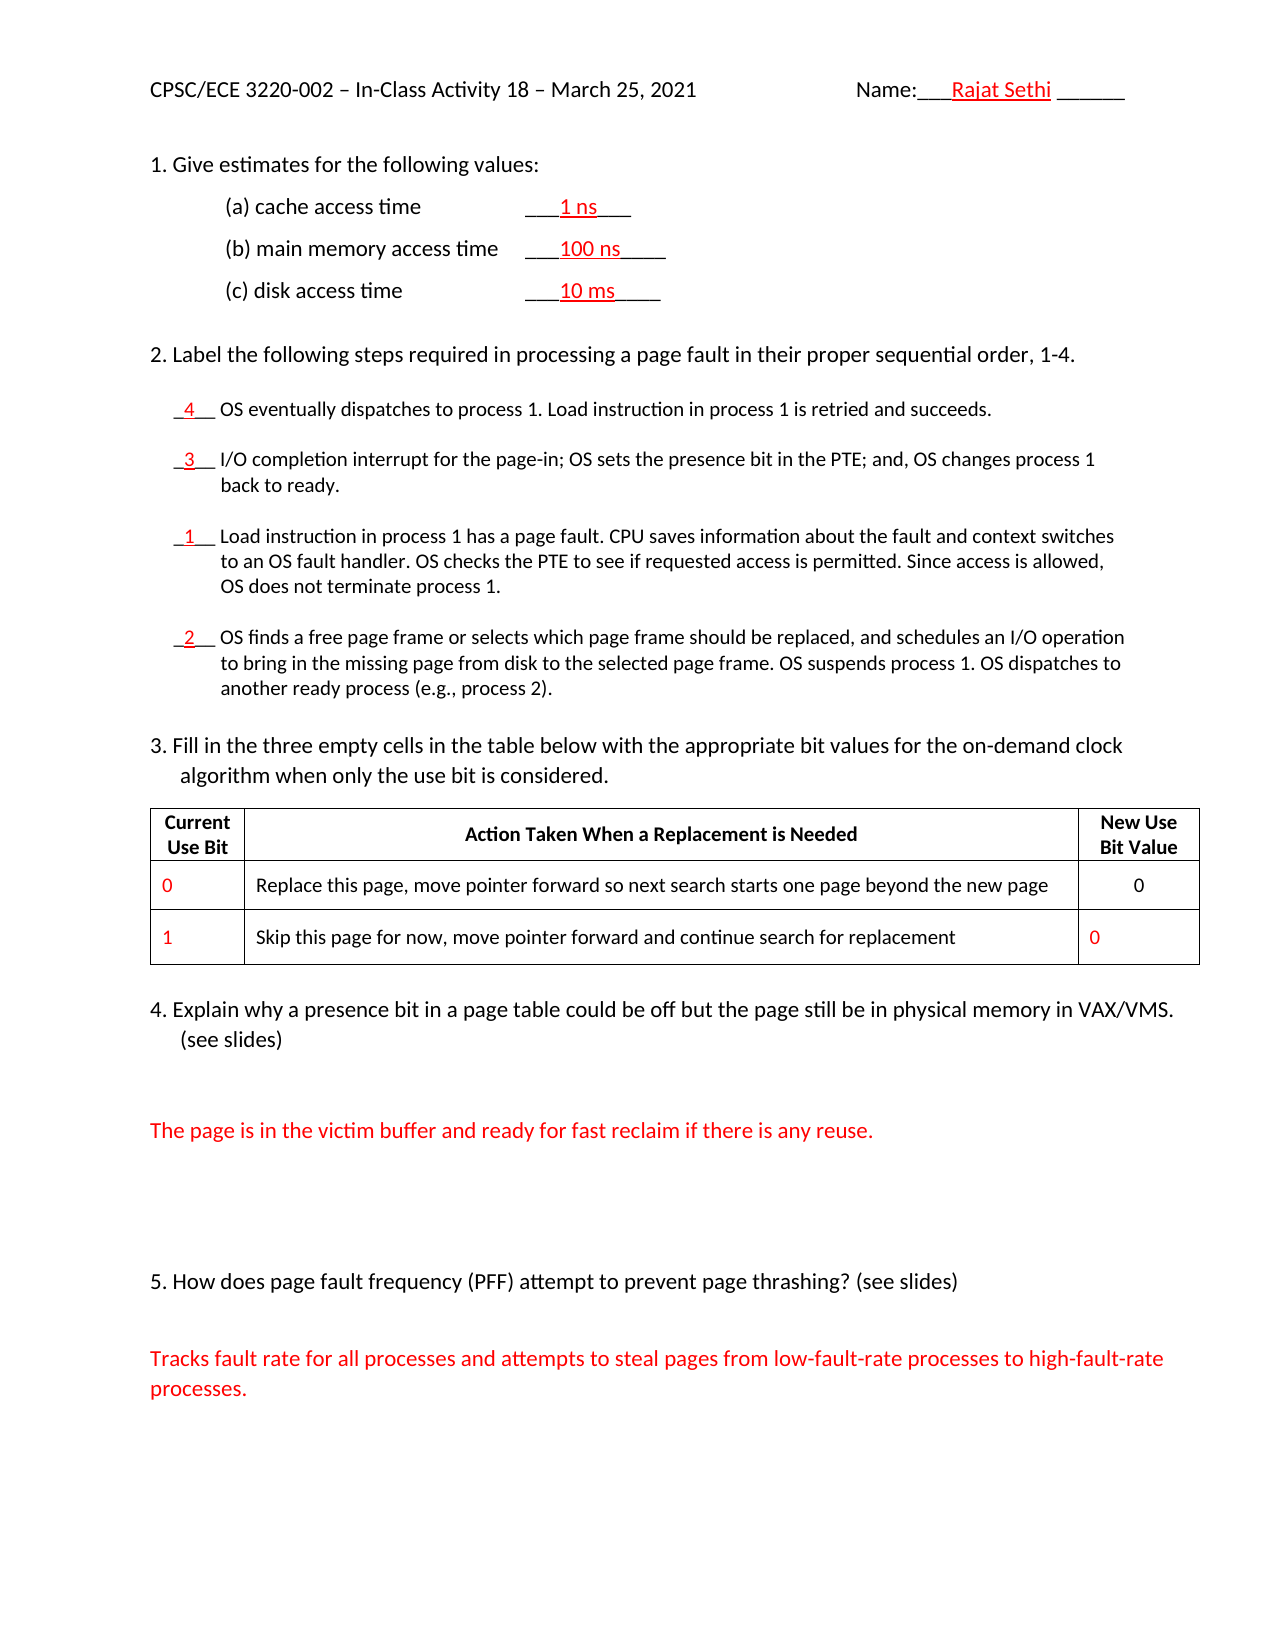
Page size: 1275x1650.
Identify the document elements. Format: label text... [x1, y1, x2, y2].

text The page is in the victim buffer and ready for fast reclaim if there is any reuse. [150, 1116, 1200, 1144]
text 5. How does page fault frequency (PFF) attempt to prevent page thrashing? (see slides) [150, 1267, 1200, 1295]
text 3. Fill in the three empty cells in the table below with the appropriate bit values for the on-demand clock algorithm when only the use bit is considered. [150, 731, 1200, 789]
text _1__ Load instruction in process 1 has a page fault. CPU saves information about the fault and context switches [150, 523, 1200, 548]
text to bring in the missing page from disk to the selected page frame. OS suspends process 1. OS dispatches to [150, 650, 1200, 675]
text (c) disk access time ___10 ms____ [225, 276, 1200, 304]
text _4__ OS eventually dispatches to process 1. Load instruction in process 1 is retried and succeeds. [150, 396, 1200, 421]
table_cell Skip this page for now, move pointer forward and continue search for replacement [245, 910, 1078, 964]
table_cell 1 [151, 910, 244, 964]
text to an OS fault handler. OS checks the PTE to see if requested access is permitted. Since access is allowed, [150, 548, 1200, 574]
text _2__ OS finds a free page frame or selects which page frame should be replaced, and schedules an I/O operation [150, 624, 1200, 650]
table_cell 0 [151, 861, 244, 908]
text another ready process (e.g., process 2). [150, 675, 1200, 701]
table_header New Use Bit Value [1079, 809, 1199, 860]
text (a) cache access time ___1 ns___ [225, 192, 1200, 220]
text 4. Explain why a presence bit in a page table could be off but the page still be in physical memory in VAX/VMS. (see slides) [150, 995, 1200, 1053]
text 1. Give estimates for the following values: [150, 150, 1200, 178]
table_cell 0 [1079, 861, 1199, 908]
text back to ready. [150, 472, 1200, 497]
text 2. Label the following steps required in processing a page fault in their proper sequential order, 1-4. [150, 340, 1200, 368]
table_cell 0 [1079, 910, 1199, 964]
table_cell Replace this page, move pointer forward so next search starts one page beyond the new page [245, 861, 1078, 908]
text OS does not terminate process 1. [150, 574, 1200, 599]
text (b) main memory access time ___100 ns____ [225, 234, 1200, 262]
table_header Current Use Bit [151, 809, 244, 860]
table_header Action Taken When a Replacement is Needed [245, 809, 1078, 860]
text Tracks fault rate for all processes and attempts to steal pages from low-fault-rate processes to high-fault-rate processes. [150, 1344, 1200, 1402]
text _3__ I/O completion interrupt for the page-in; OS sets the presence bit in the PTE; and, OS changes process 1 [150, 447, 1200, 472]
